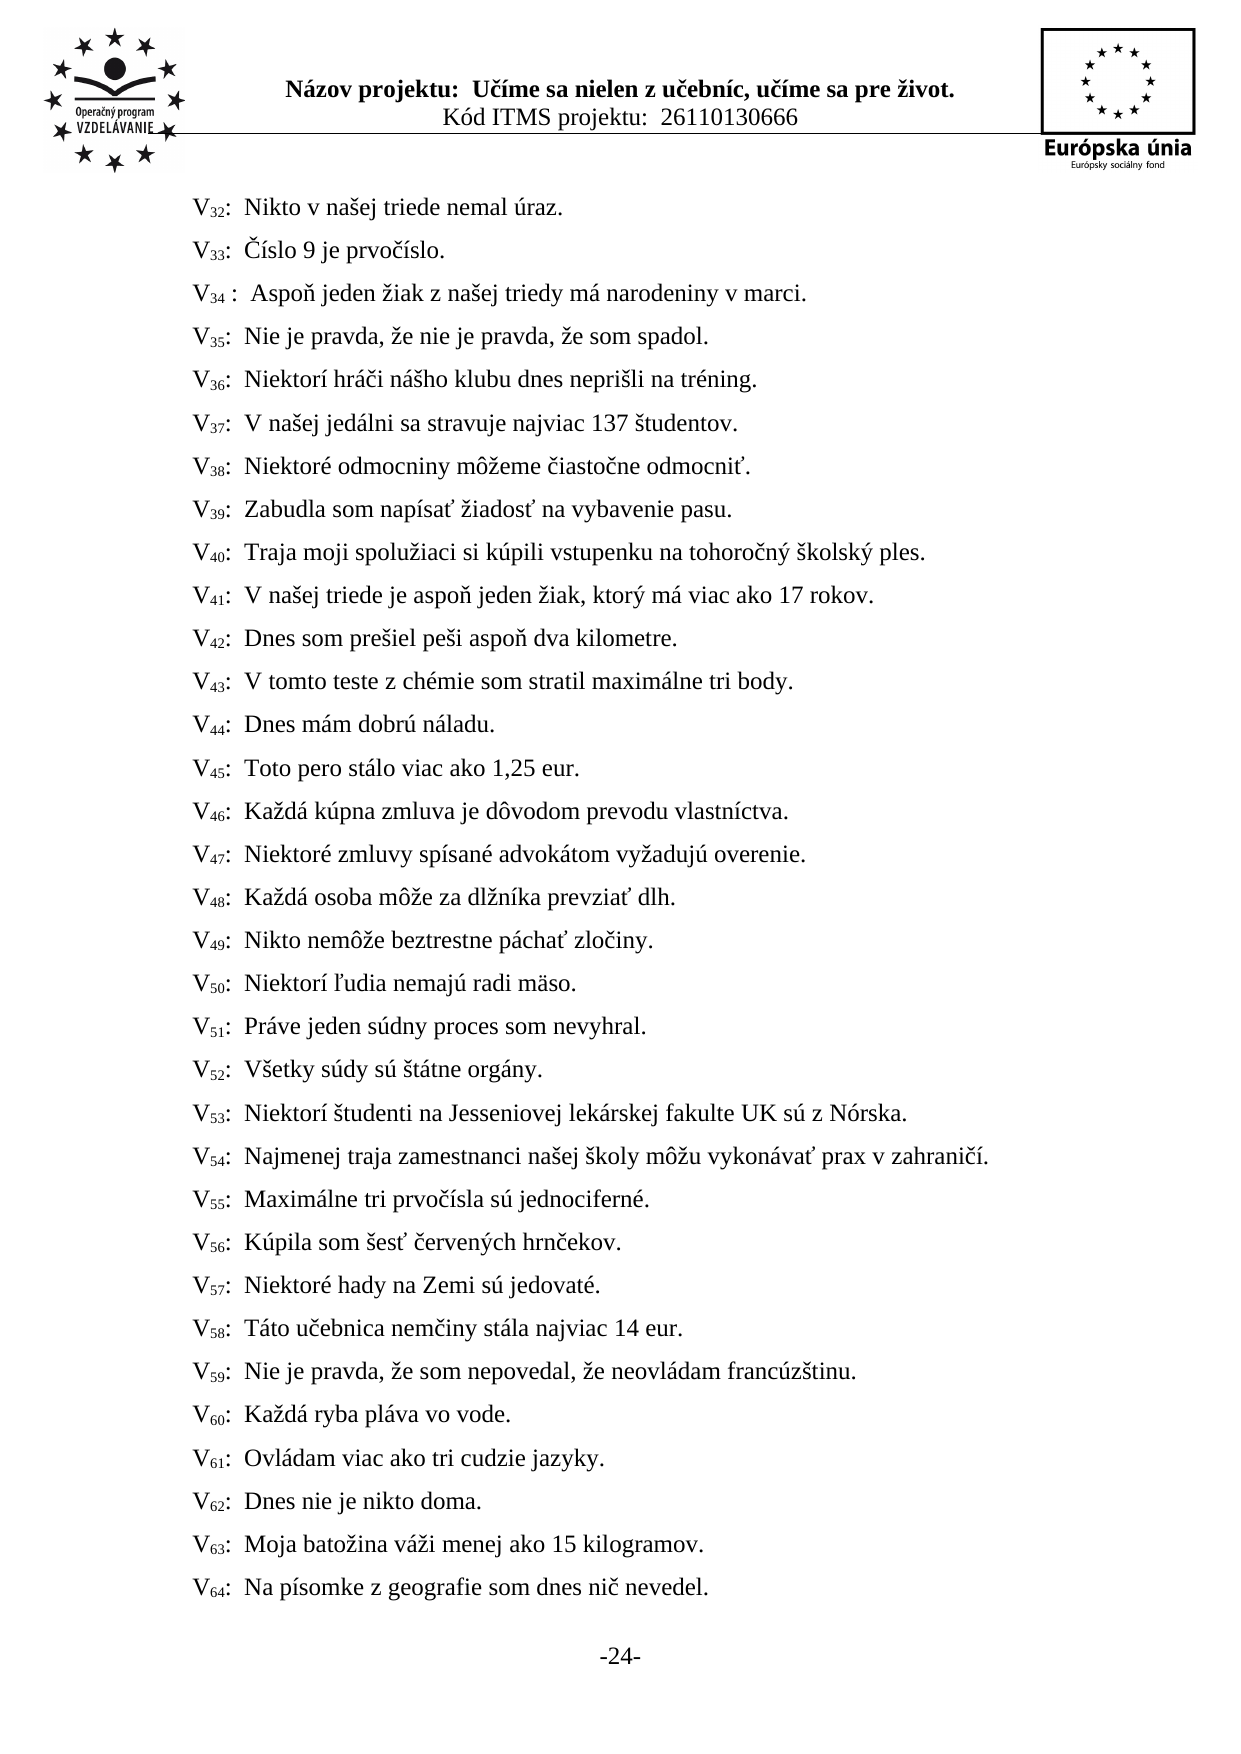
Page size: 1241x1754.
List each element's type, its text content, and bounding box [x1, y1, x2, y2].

text V63: Moja batožina váži menej ako 15 kilogramov. [192, 1529, 1093, 1558]
text V34 : Aspoň jeden žiak z našej triedy má narodeniny v marci. [192, 278, 1093, 307]
text V45: Toto pero stálo viac ako 1,25 eur. [192, 753, 1093, 781]
text V59: Nie je pravda, že som nepovedal, že neovládam francúzštinu. [192, 1356, 1093, 1385]
text V38: Niektoré odmocniny môžeme čiastočne odmocniť. [192, 451, 1093, 479]
text V46: Každá kúpna zmluva je dôvodom prevodu vlastníctva. [192, 796, 1093, 824]
picture [43, 27, 185, 173]
text V44: Dnes mám dobrú náladu. [192, 709, 1093, 738]
text V52: Všetky súdy sú štátne orgány. [192, 1054, 1093, 1083]
text V62: Dnes nie je nikto doma. [192, 1486, 1093, 1514]
text V50: Niektorí ľudia nemajú radi mäso. [192, 968, 1093, 997]
text V51: Práve jeden súdny proces som nevyhral. [192, 1011, 1093, 1040]
text V35: Nie je pravda, že nie je pravda, že som spadol. [192, 321, 1093, 350]
text V42: Dnes som prešiel peši aspoň dva kilometre. [192, 623, 1093, 652]
text V60: Každá ryba pláva vo vode. [192, 1399, 1093, 1428]
text V43: V tomto teste z chémie som stratil maximálne tri body. [192, 666, 1093, 695]
text V39: Zabudla som napísať žiadosť na vybavenie pasu. [192, 494, 1093, 523]
text V57: Niektoré hady na Zemi sú jedovaté. [192, 1270, 1093, 1299]
text V33: Číslo 9 je prvočíslo. [192, 235, 1093, 264]
text V40: Traja moji spolužiaci si kúpili vstupenku na tohoročný školský ples. [192, 537, 1093, 566]
text V32: Nikto v našej triede nemal úraz. [192, 192, 1093, 221]
text V54: Najmenej traja zamestnanci našej školy môžu vykonávať prax v zahraničí. [192, 1141, 1093, 1169]
text V48: Každá osoba môže za dlžníka prevziať dlh. [192, 882, 1093, 911]
text V49: Nikto nemôže beztrestne páchať zločiny. [192, 925, 1093, 954]
text V64: Na písomke z geografie som dnes nič nevedel. [192, 1572, 1093, 1601]
text V36: Niektorí hráči nášho klubu dnes neprišli na tréning. [192, 364, 1093, 393]
text V58: Táto učebnica nemčiny stála najviac 14 eur. [192, 1313, 1093, 1342]
text V53: Niektorí študenti na Jesseniovej lekárskej fakulte UK sú z Nórska. [192, 1098, 1093, 1126]
text V37: V našej jedálni sa stravuje najviac 137 študentov. [192, 408, 1093, 436]
text V61: Ovládam viac ako tri cudzie jazyky. [192, 1443, 1093, 1471]
text V47: Niektoré zmluvy spísané advokátom vyžadujú overenie. [192, 839, 1093, 868]
text V41: V našej triede je aspoň jeden žiak, ktorý má viac ako 17 rokov. [192, 580, 1093, 609]
text V55: Maximálne tri prvočísla sú jednociferné. [192, 1184, 1093, 1213]
text V56: Kúpila som šesť červených hrnčekov. [192, 1227, 1093, 1256]
picture [1038, 25, 1198, 173]
